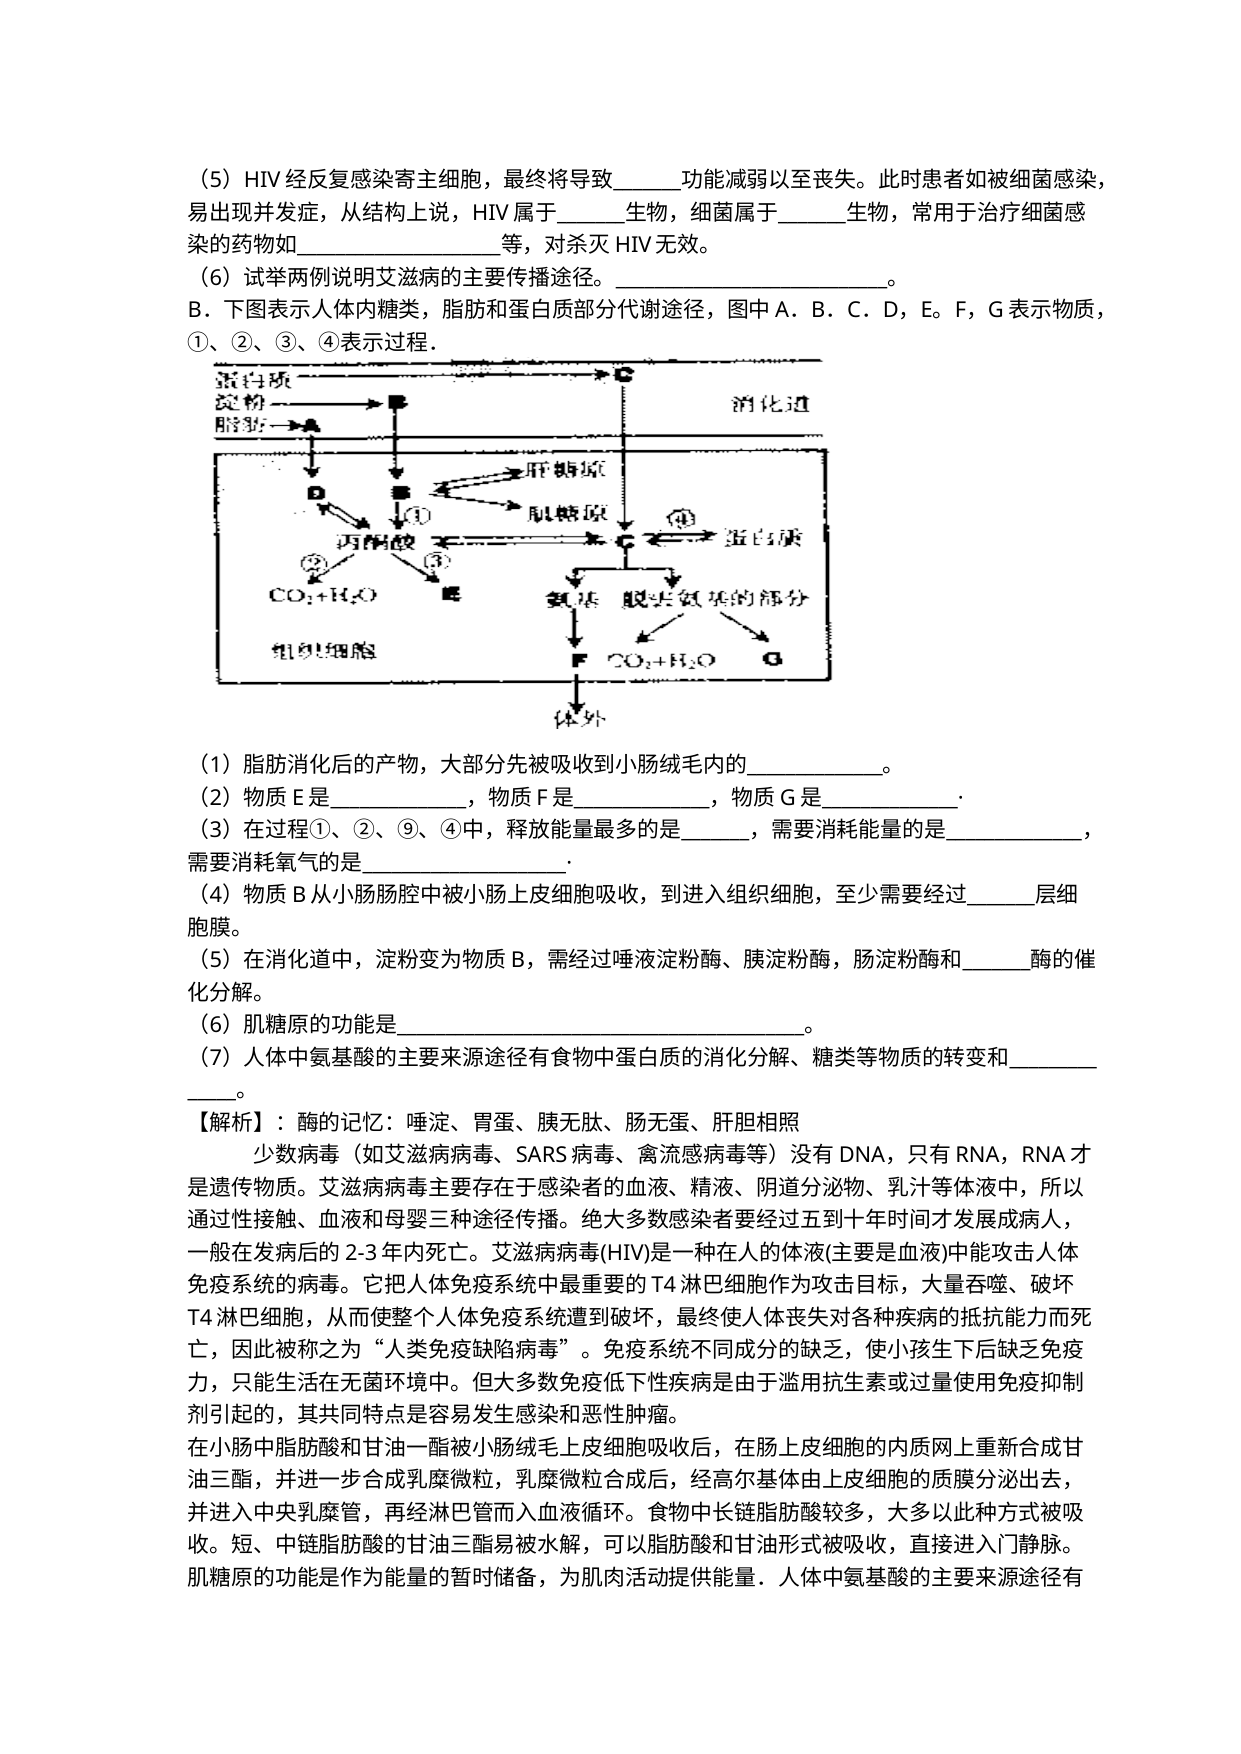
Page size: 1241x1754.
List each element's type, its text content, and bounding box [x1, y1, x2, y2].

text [187, 162, 1098, 1104]
text 在小肠中脂肪酸和甘油一酯被小肠绒毛上皮细胞吸收后，在肠上皮细胞的内质网上重新合成甘油三酯，并进一步合成乳糜微粒，乳糜微粒合成后，经高尔基体由上皮细胞的质膜分泌出去，并进入中央乳糜管，再经淋巴管而入血液循环。食物中长链脂肪酸较多，大多以此种方式被吸收。短、中链脂肪酸的甘油三酯易被水解，可以脂肪酸和甘油形式被吸收，直接进入门静脉。 [187, 1429, 1098, 1559]
text 【解析】：酶的记忆：唾淀、胃蛋、胰无肽、肠无蛋、肝胆相照 [187, 1104, 1098, 1137]
picture [187, 357, 855, 729]
text 少数病毒（如艾滋病病毒、SARS病毒、禽流感病毒等）没有DNA，只有RNA，RNA才是遗传物质。艾滋病病毒主要存在于感染者的血液、精液、阴道分泌物、乳汁等体液中，所以通过性接触、血液和母婴三种途径传播。绝大多数感染者要经过五到十年时间才发展成病人，一般在发病后的2-3年内死亡。艾滋病病毒(HIV)是一种在人的体液(主要是血液)中能攻击人体免疫系统的病毒。它把人体免疫系统中最重要的T4淋巴细胞作为攻击目标，大量吞噬、破坏T4淋巴细胞，从而使整个人体免疫系统遭到破坏，最终使人体丧失对各种疾病的抵抗能力而死亡，因此被称之为“人类免疫缺陷病毒”。免疫系统不同成分的缺乏，使小孩生下后缺乏免疫力，只能生活在无菌环境中。但大多数免疫低下性疾病是由于滥用抗生素或过量使用免疫抑制剂引起的，其共同特点是容易发生感染和恶性肿瘤。 [187, 1137, 1098, 1429]
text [187, 1559, 1098, 1592]
